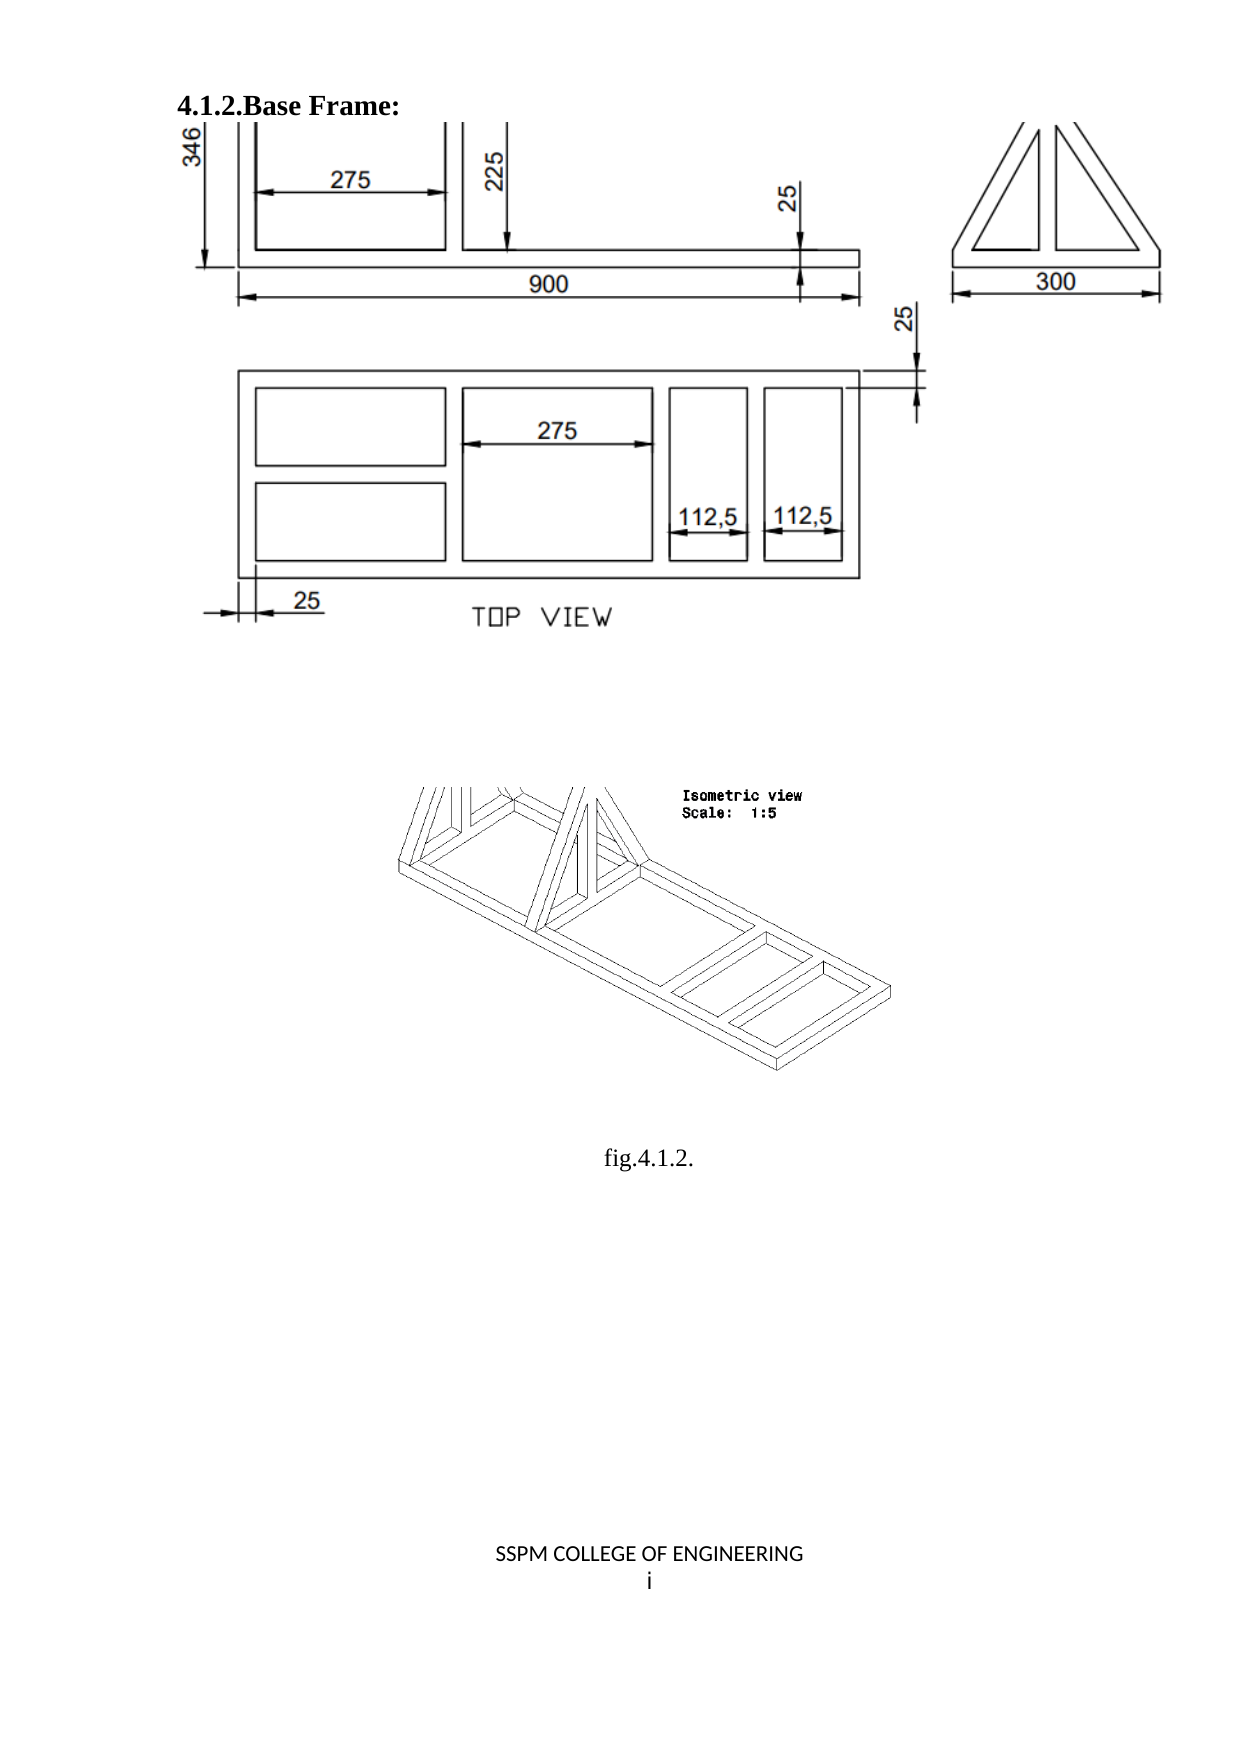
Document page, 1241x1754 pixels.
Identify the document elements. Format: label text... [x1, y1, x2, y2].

picture [130, 122, 1216, 664]
text fig.4.1.2. [189, 1147, 1109, 1171]
subtitle 4.1.2.Base Frame: [177, 88, 1122, 122]
picture [377, 787, 921, 1075]
